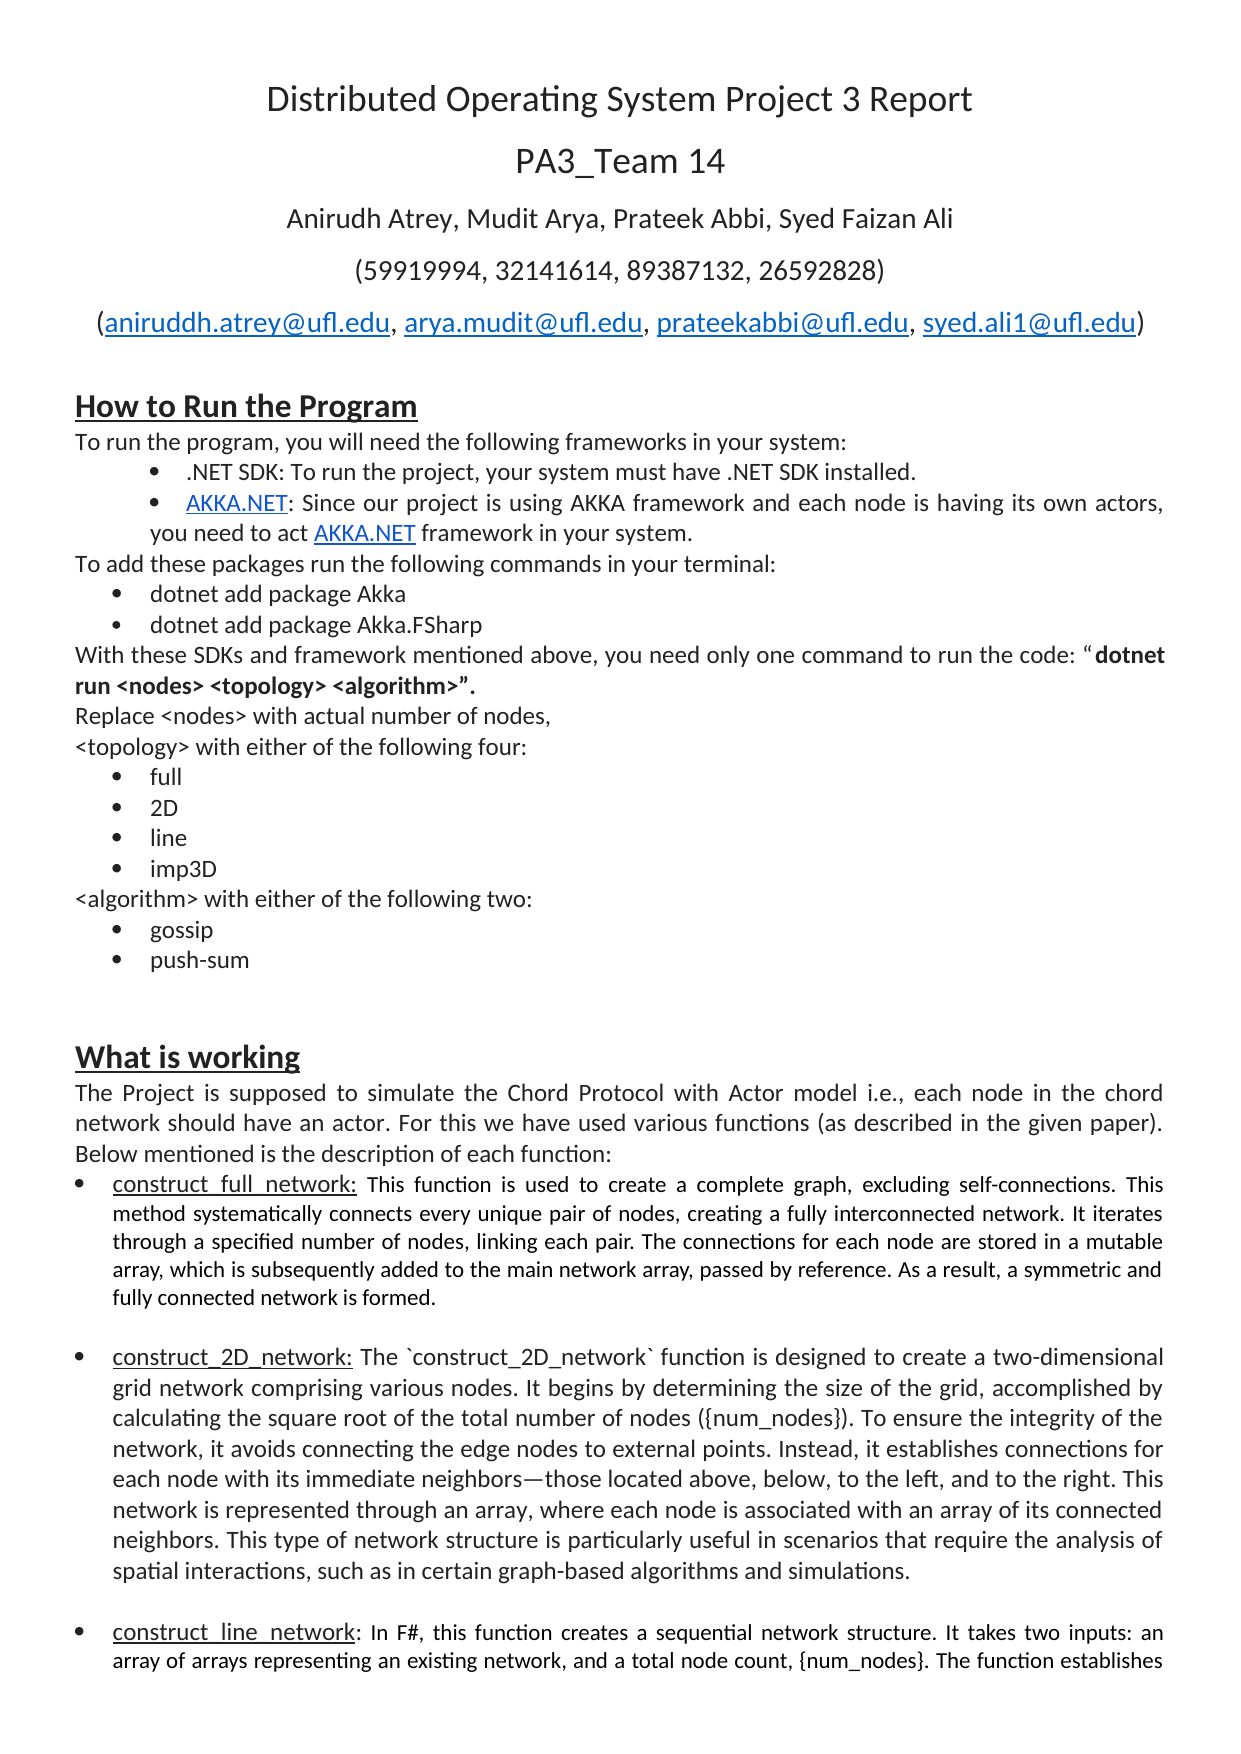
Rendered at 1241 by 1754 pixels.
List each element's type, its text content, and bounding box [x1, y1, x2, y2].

text · .NET SDK: To run the project, your system must have .NET SDK installed. [150, 456, 1165, 487]
text (aniruddh.atrey@ufl.edu, arya.mudit@ufl.edu, prateekabbi@ufl.edu, syed.ali1@ufl.edu) [75, 304, 1165, 340]
text What is working [75, 1036, 1165, 1077]
text To run the program, you will need the following frameworks in your system: [75, 426, 1165, 456]
list line [112, 822, 1165, 853]
text <topology> with either of the following four: [75, 731, 1165, 761]
list construct_2D_network: The `construct_2D_network` function is designed to create a two-dimensional grid network comprising various nodes. It begins by determining the size of the grid, accomplished by calculating the square root of the total number of nodes ({num_nodes}). To ensure the integrity of the network, it avoids connecting the edge nodes to external points. Instead, it establishes connections for each node with its immediate neighbors—those located above, below, to the left, and to the right. This network is represented through an array, where each node is associated with an array of its connected neighbors. This type of network structure is particularly useful in scenarios that require the analysis of spatial interactions, such as in certain graph-based algorithms and simulations. [75, 1341, 1165, 1586]
text Replace <nodes> with actual number of nodes, [75, 700, 1165, 731]
list full [112, 761, 1165, 792]
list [75, 1616, 1165, 1675]
text To add these packages run the following commands in your terminal: [75, 548, 1165, 578]
list imp3D [112, 853, 1165, 883]
text · AKKA.NET: Since our project is using AKKA framework and each node is having its own actors, you need to act AKKA.NET framework in your system. [150, 487, 1165, 548]
list 2D [112, 792, 1165, 822]
list construct_full_network: This function is used to create a complete graph, excluding self-connections. This method systematically connects every unique pair of nodes, creating a fully interconnected network. It iterates through a specified number of nodes, linking each pair. The connections for each node are stored in a mutable array, which is subsequently added to the main network array, passed by reference. As a result, a symmetric and fully connected network is formed. [75, 1168, 1165, 1311]
text Distributed Operating System Project 3 Report [75, 75, 1165, 121]
text Anirudh Atrey, Mudit Arya, Prateek Abbi, Syed Faizan Ali [75, 200, 1165, 236]
list push-sum [112, 944, 1165, 975]
text With these SDKs and framework mentioned above, you need only one command to run the code: “dotnet run <nodes> <topology> <algorithm>”. [75, 639, 1165, 700]
text How to Run the Program [75, 357, 1165, 426]
text <algorithm> with either of the following two: [75, 883, 1165, 914]
text (59919994, 32141614, 89387132, 26592828) [75, 252, 1165, 288]
list dotnet add package Akka [112, 578, 1165, 609]
text The Project is supposed to simulate the Chord Protocol with Actor model i.e., each node in the chord network should have an actor. For this we have used various functions (as described in the given paper). Below mentioned is the description of each function: [75, 1077, 1165, 1168]
list dotnet add package Akka.FSharp [112, 609, 1165, 639]
text PA3_Team 14 [75, 137, 1165, 183]
list gossip [112, 914, 1165, 944]
